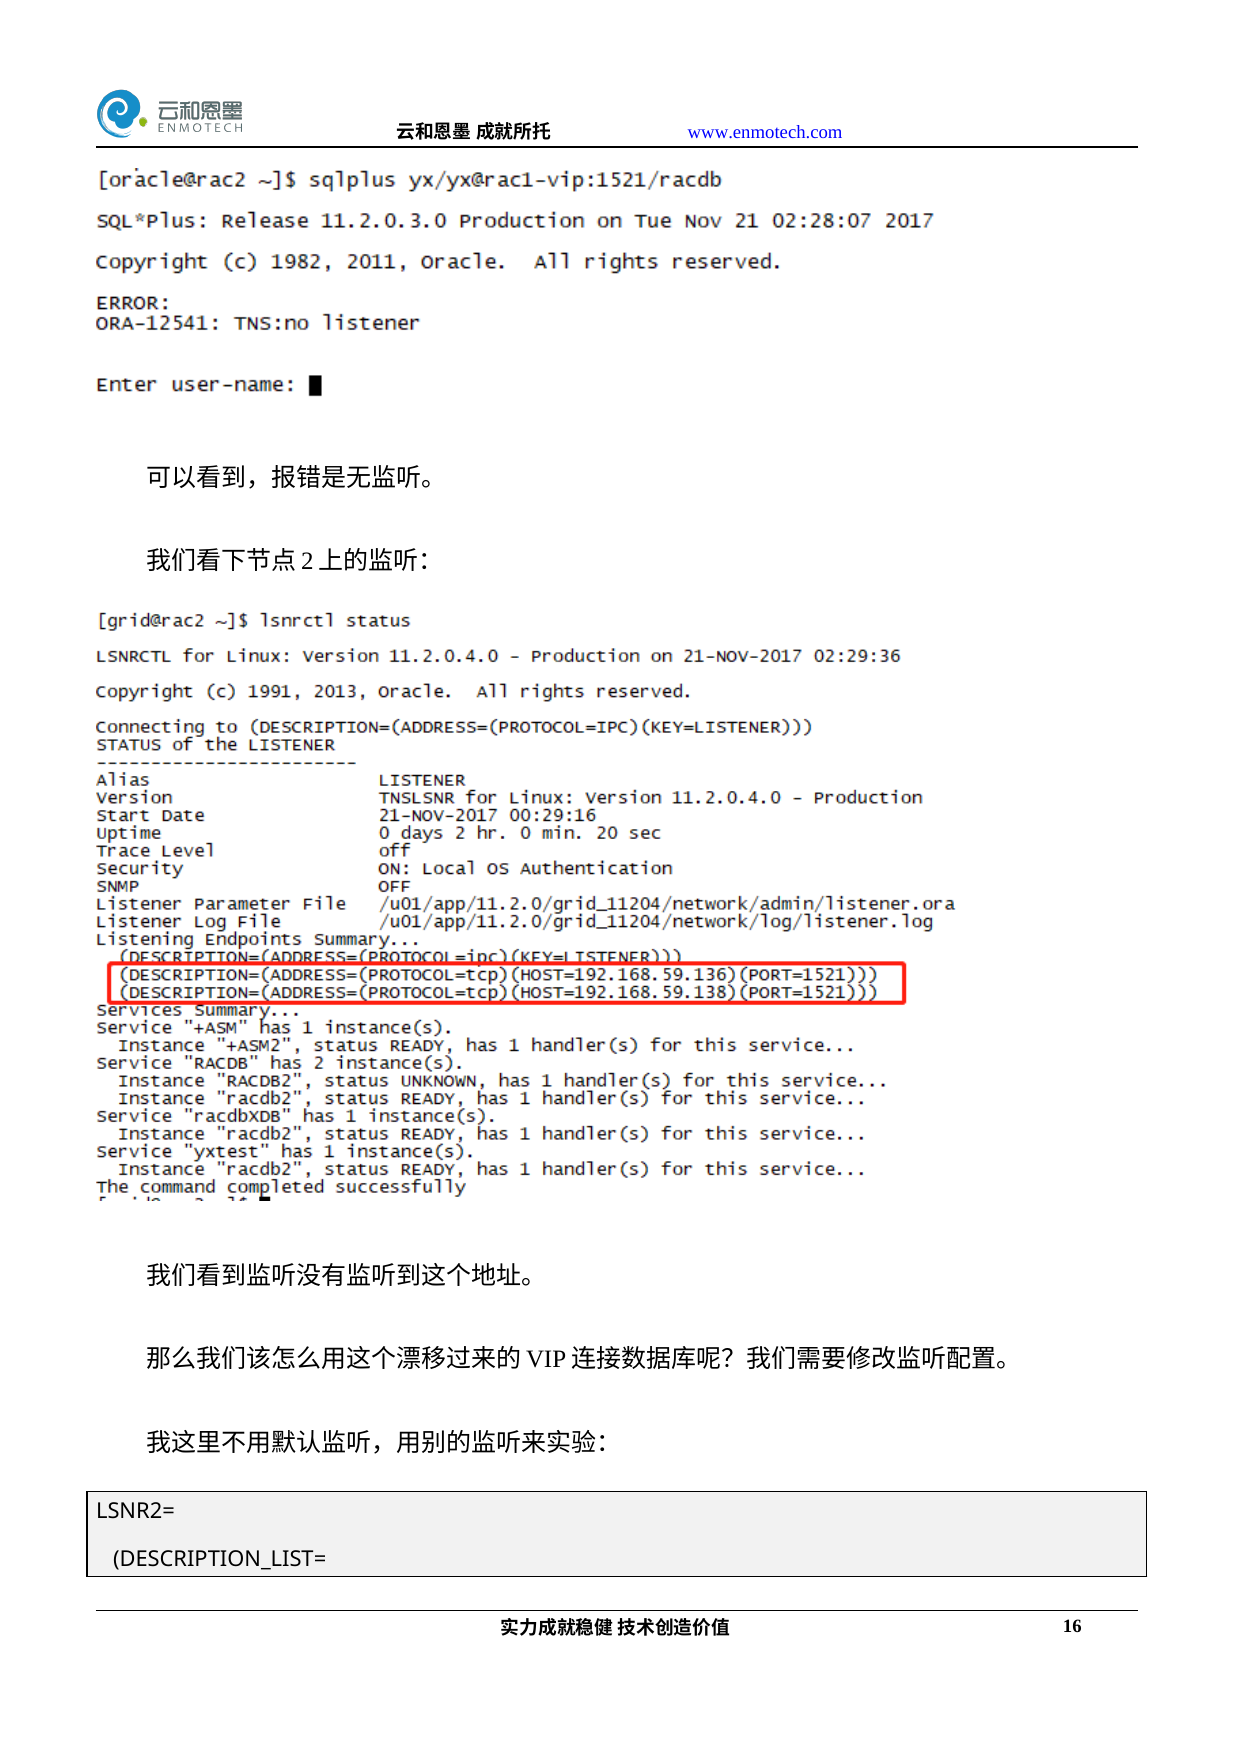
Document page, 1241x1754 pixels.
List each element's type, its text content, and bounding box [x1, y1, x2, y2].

text LSNR2= [88, 1492, 1146, 1526]
text 我们看到监听没有监听到这个地址。 [96, 1241, 1138, 1306]
picture [95, 168, 982, 404]
picture [95, 609, 996, 1201]
text 那么我们该怎么用这个漂移过来的VIP连接数据库呢？我们需要修改监听配置。 [96, 1324, 1138, 1389]
text 我们看下节点2上的监听： [96, 526, 1138, 591]
text 我这里不用默认监听，用别的监听来实验： [96, 1408, 1138, 1473]
text 可以看到，报错是无监听。 [96, 443, 1138, 508]
picture [95, 88, 245, 139]
text (DESCRIPTION_LIST= [88, 1538, 1146, 1576]
